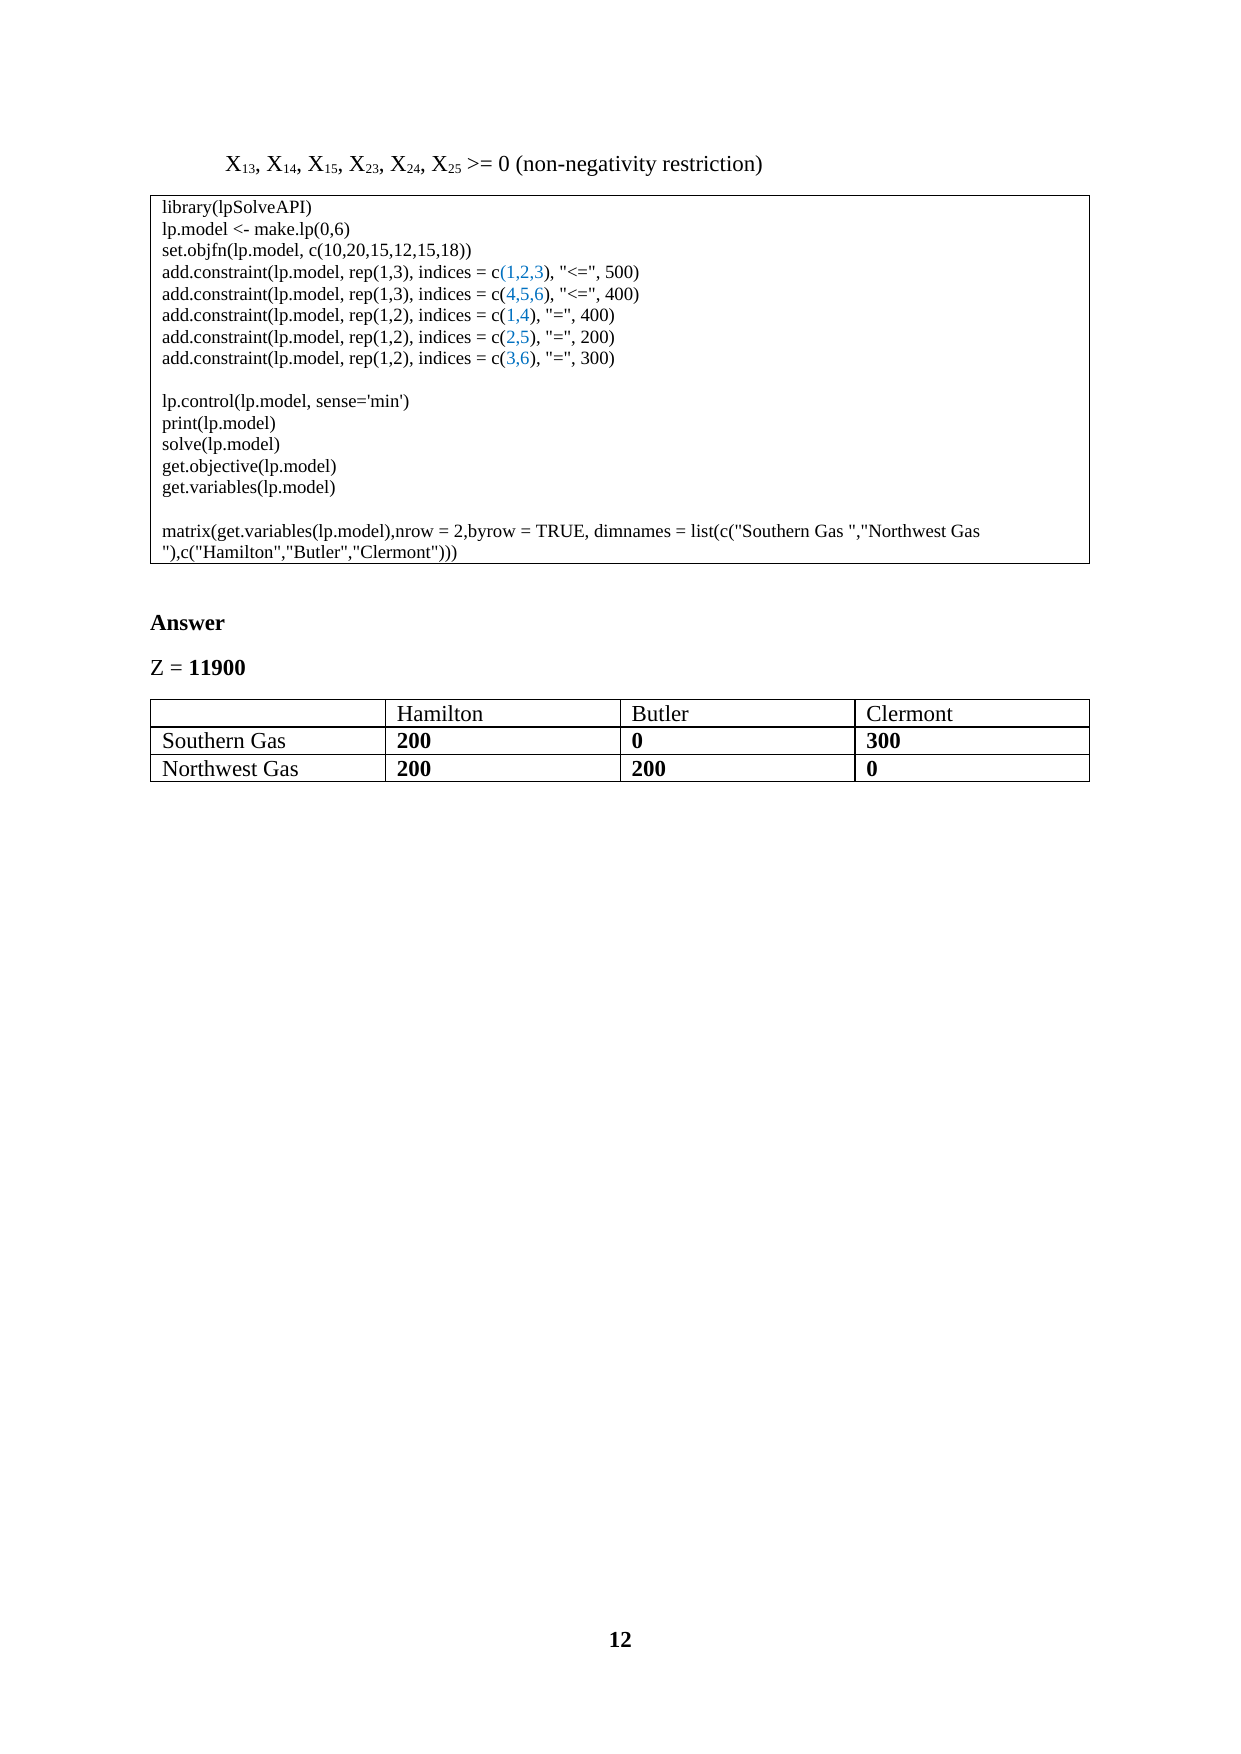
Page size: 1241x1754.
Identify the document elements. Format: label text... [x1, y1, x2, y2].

text Z = 11900 [150, 654, 1090, 680]
table_cell 300 [856, 728, 1089, 754]
table_cell 200 [621, 755, 854, 781]
text X13, X14, X15, X23, X24, X25 >= 0 (non-negativity restriction) [150, 150, 1090, 176]
table_header Hamilton [386, 700, 620, 726]
table_cell Northwest Gas [151, 755, 385, 781]
table_cell 0 [856, 755, 1089, 781]
text Answer [150, 609, 1090, 635]
table_header library(lpSolveAPI) lp.model <- make.lp(0,6) set.objfn(lp.model, c(10,20,15,12,15,18)) add.constraint(lp.model, rep(1,3), indices = c(1,2,3), "<=", 500) add.constraint(lp.model, rep(1,3), indices = c(4,5,6), "<=", 400) add.constraint(lp.model, rep(1,2), indices = c(1,4), "=", 400) add.constraint(lp.model, rep(1,2), indices = c(2,5), "=", 200) add.constraint(lp.model, rep(1,2), indices = c(3,6), "=", 300) lp.control(lp.model, sense='min') print(lp.model) solve(lp.model) get.objective(lp.model) get.variables(lp.model) matrix(get.variables(lp.model),nrow = 2,byrow = TRUE, dimnames = list(c("Southern Gas ","Northwest Gas "),c("Hamilton","Butler","Clermont"))) [151, 196, 1089, 563]
table_cell Southern Gas [151, 728, 385, 754]
table_header [151, 700, 385, 726]
table_header Clermont [856, 700, 1089, 726]
table_cell 0 [621, 728, 854, 754]
table_cell 200 [386, 755, 620, 781]
table_cell 200 [386, 728, 620, 754]
table_header Butler [621, 700, 854, 726]
